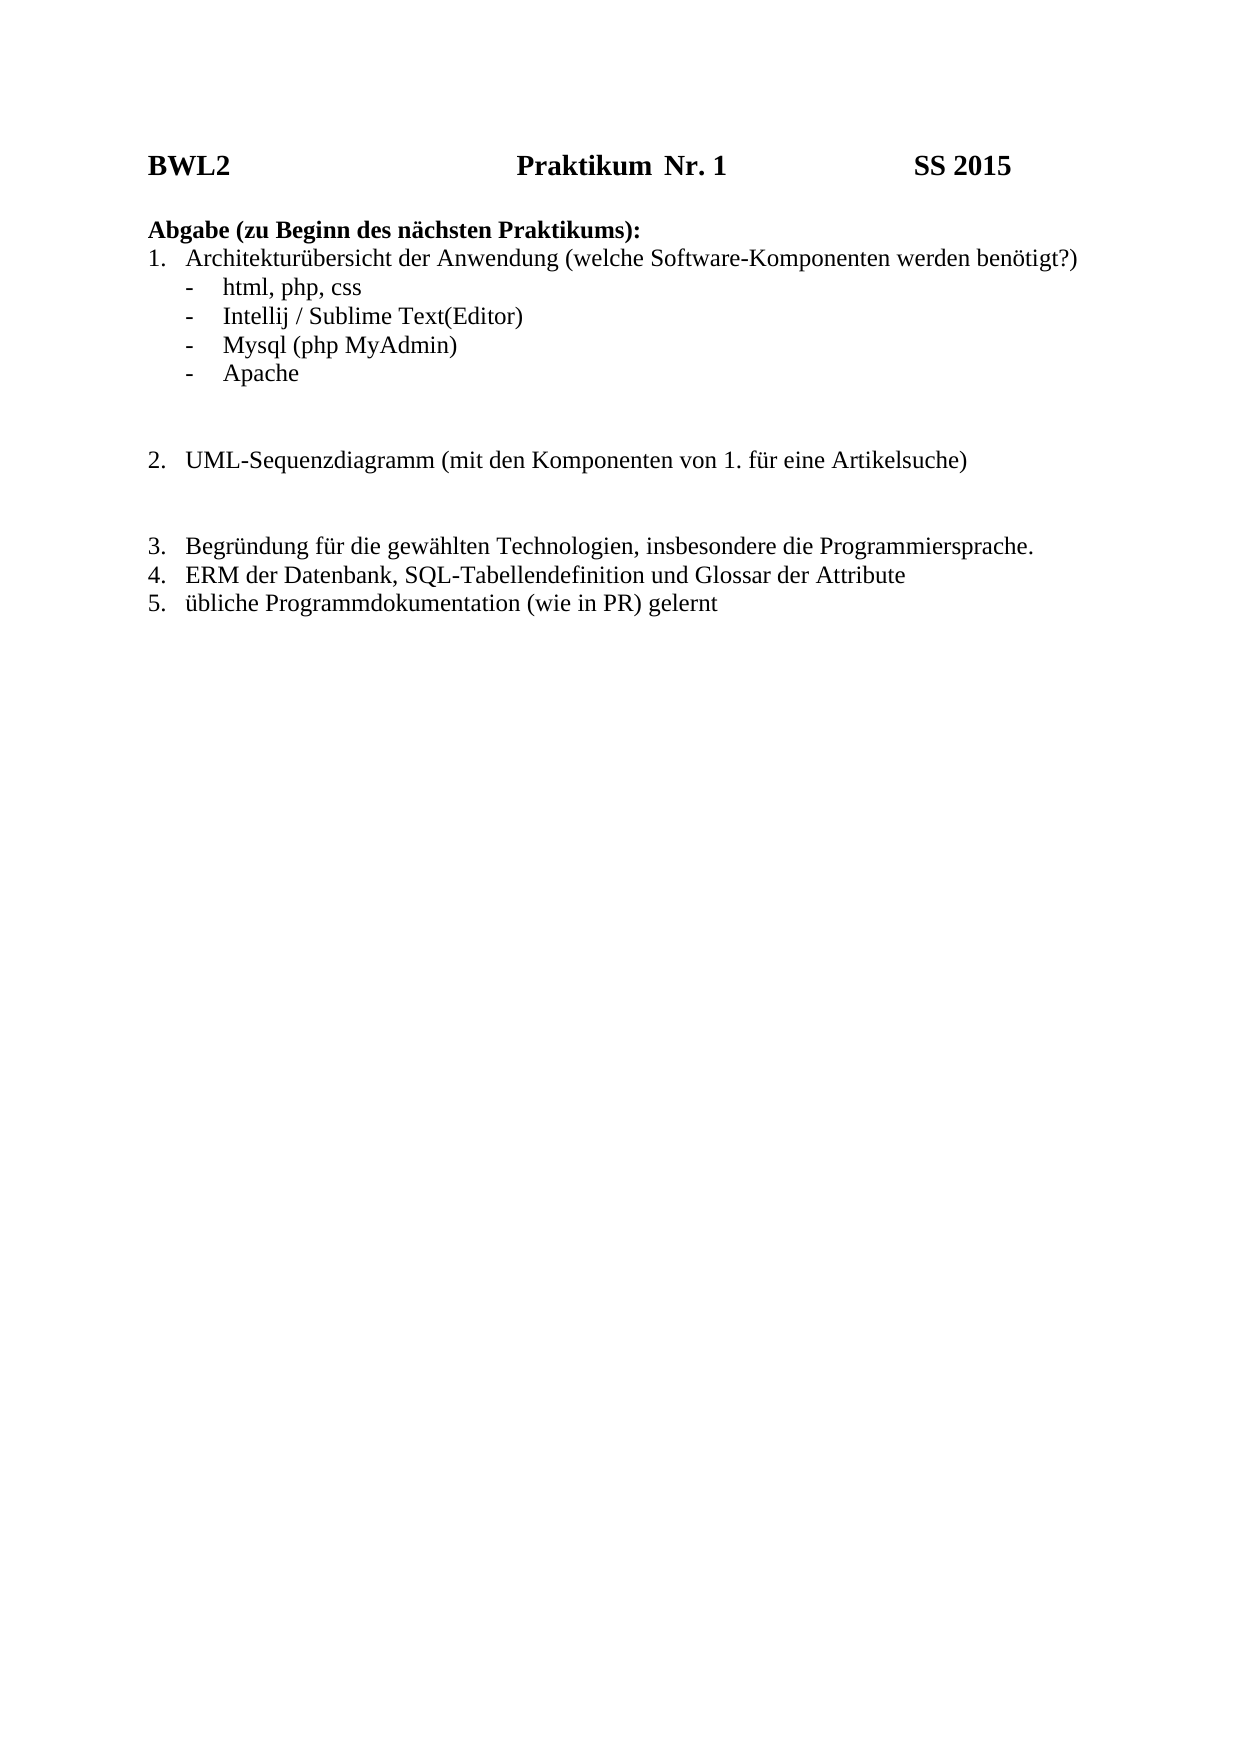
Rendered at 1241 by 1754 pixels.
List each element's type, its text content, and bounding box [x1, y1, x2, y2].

text Abgabe (zu Beginn des nächsten Praktikums): [148, 215, 1093, 243]
list übliche Programmdokumentation (wie in PR) gelernt [148, 588, 1093, 617]
list html, php, css [185, 272, 1093, 301]
text BWL2 Praktikum Nr. 1 SS 2015 [148, 148, 1093, 181]
list Begründung für die gewählten Technologien, insbesondere die Programmiersprache. [148, 531, 1093, 560]
list ERM der Datenbank, SQL-Tabellendefinition und Glossar der Attribute [148, 560, 1093, 588]
list Architekturübersicht der Anwendung (welche Software-Komponenten werden benötigt?) [148, 243, 1093, 272]
list Mysql (php MyAdmin) [185, 330, 1093, 358]
list Apache [185, 358, 1093, 387]
list UML-Sequenzdiagramm (mit den Komponenten von 1. für eine Artikelsuche) [148, 445, 1093, 473]
list Intellij / Sublime Text(Editor) [185, 301, 1093, 330]
